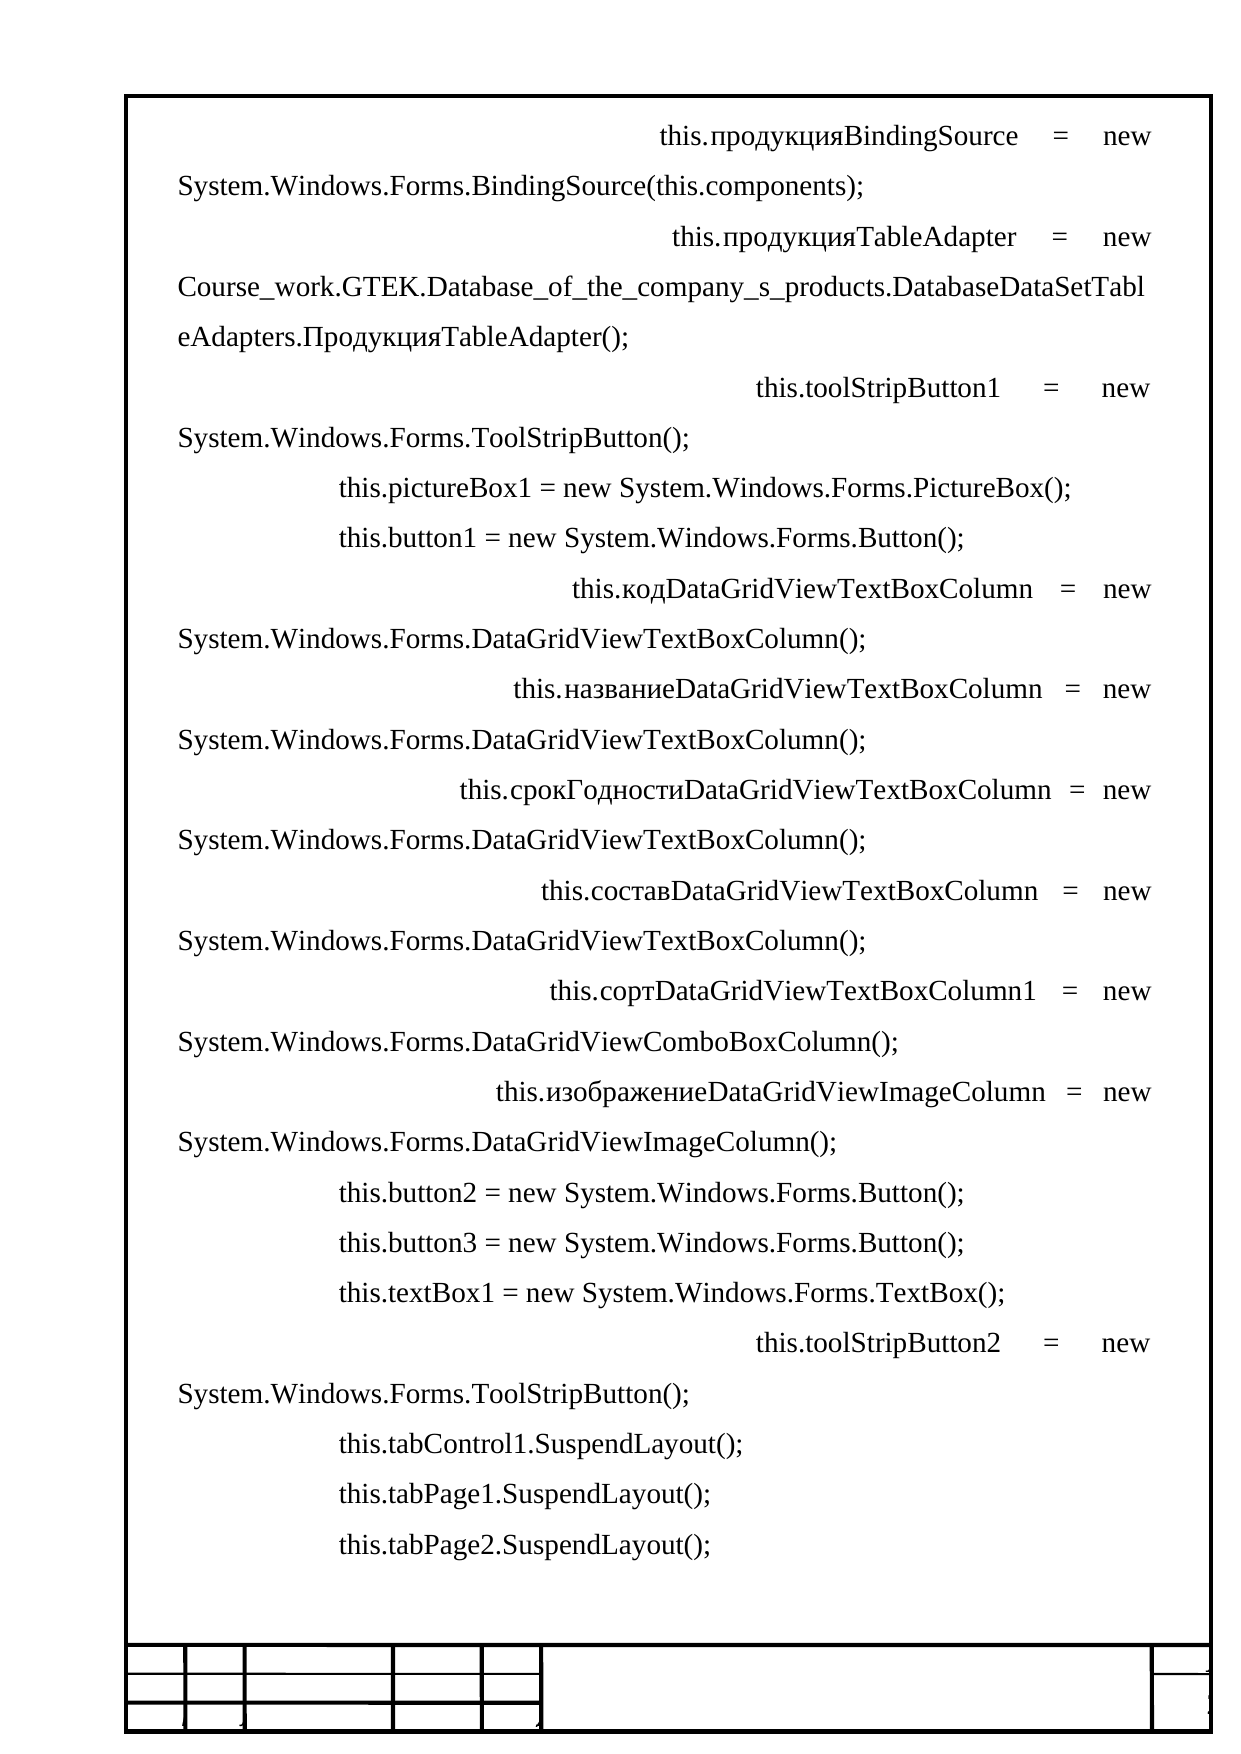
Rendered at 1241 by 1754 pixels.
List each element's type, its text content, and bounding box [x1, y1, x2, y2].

text this.tabPage1.SuspendLayout(); [177, 1477, 1152, 1510]
text this.button2 = new System.Windows.Forms.Button(); [177, 1175, 1152, 1208]
text this.toolStripButton2 = new System.Windows.Forms.ToolStripButton(); [177, 1326, 1152, 1409]
text this.сортDataGridViewTextBoxColumn1 = new System.Windows.Forms.DataGridViewComboBoxColumn(); [177, 973, 1152, 1057]
text this.button1 = new System.Windows.Forms.Button(); [177, 521, 1152, 554]
text this.составDataGridViewTextBoxColumn = new System.Windows.Forms.DataGridViewTextBoxColumn(); [177, 873, 1152, 957]
text this.изображениеDataGridViewImageColumn = new System.Windows.Forms.DataGridViewImageColumn(); [177, 1074, 1152, 1158]
text this.toolStripButton1 = new System.Windows.Forms.ToolStripButton(); [177, 370, 1152, 453]
text this.продукцияBindingSource = new System.Windows.Forms.BindingSource(this.components); [177, 118, 1152, 202]
text this.кодDataGridViewTextBoxColumn = new System.Windows.Forms.DataGridViewTextBoxColumn(); [177, 571, 1152, 655]
text this.tabPage2.SuspendLayout(); [177, 1527, 1152, 1560]
text this.продукцияTableAdapter = new Course_work.GTEK.Database_of_the_company_s_products.DatabaseDataSetTableAdapters.ПродукцияTableAdapter(); [177, 219, 1152, 353]
text this.tabControl1.SuspendLayout(); [177, 1426, 1152, 1460]
text this.textBox1 = new System.Windows.Forms.TextBox(); [177, 1275, 1152, 1309]
text this.button3 = new System.Windows.Forms.Button(); [177, 1225, 1152, 1258]
text this.pictureBox1 = new System.Windows.Forms.PictureBox(); [177, 470, 1152, 504]
text this.срокГодностиDataGridViewTextBoxColumn = new System.Windows.Forms.DataGridViewTextBoxColumn(); [177, 772, 1152, 856]
text this.названиеDataGridViewTextBoxColumn = new System.Windows.Forms.DataGridViewTextBoxColumn(); [177, 672, 1152, 755]
